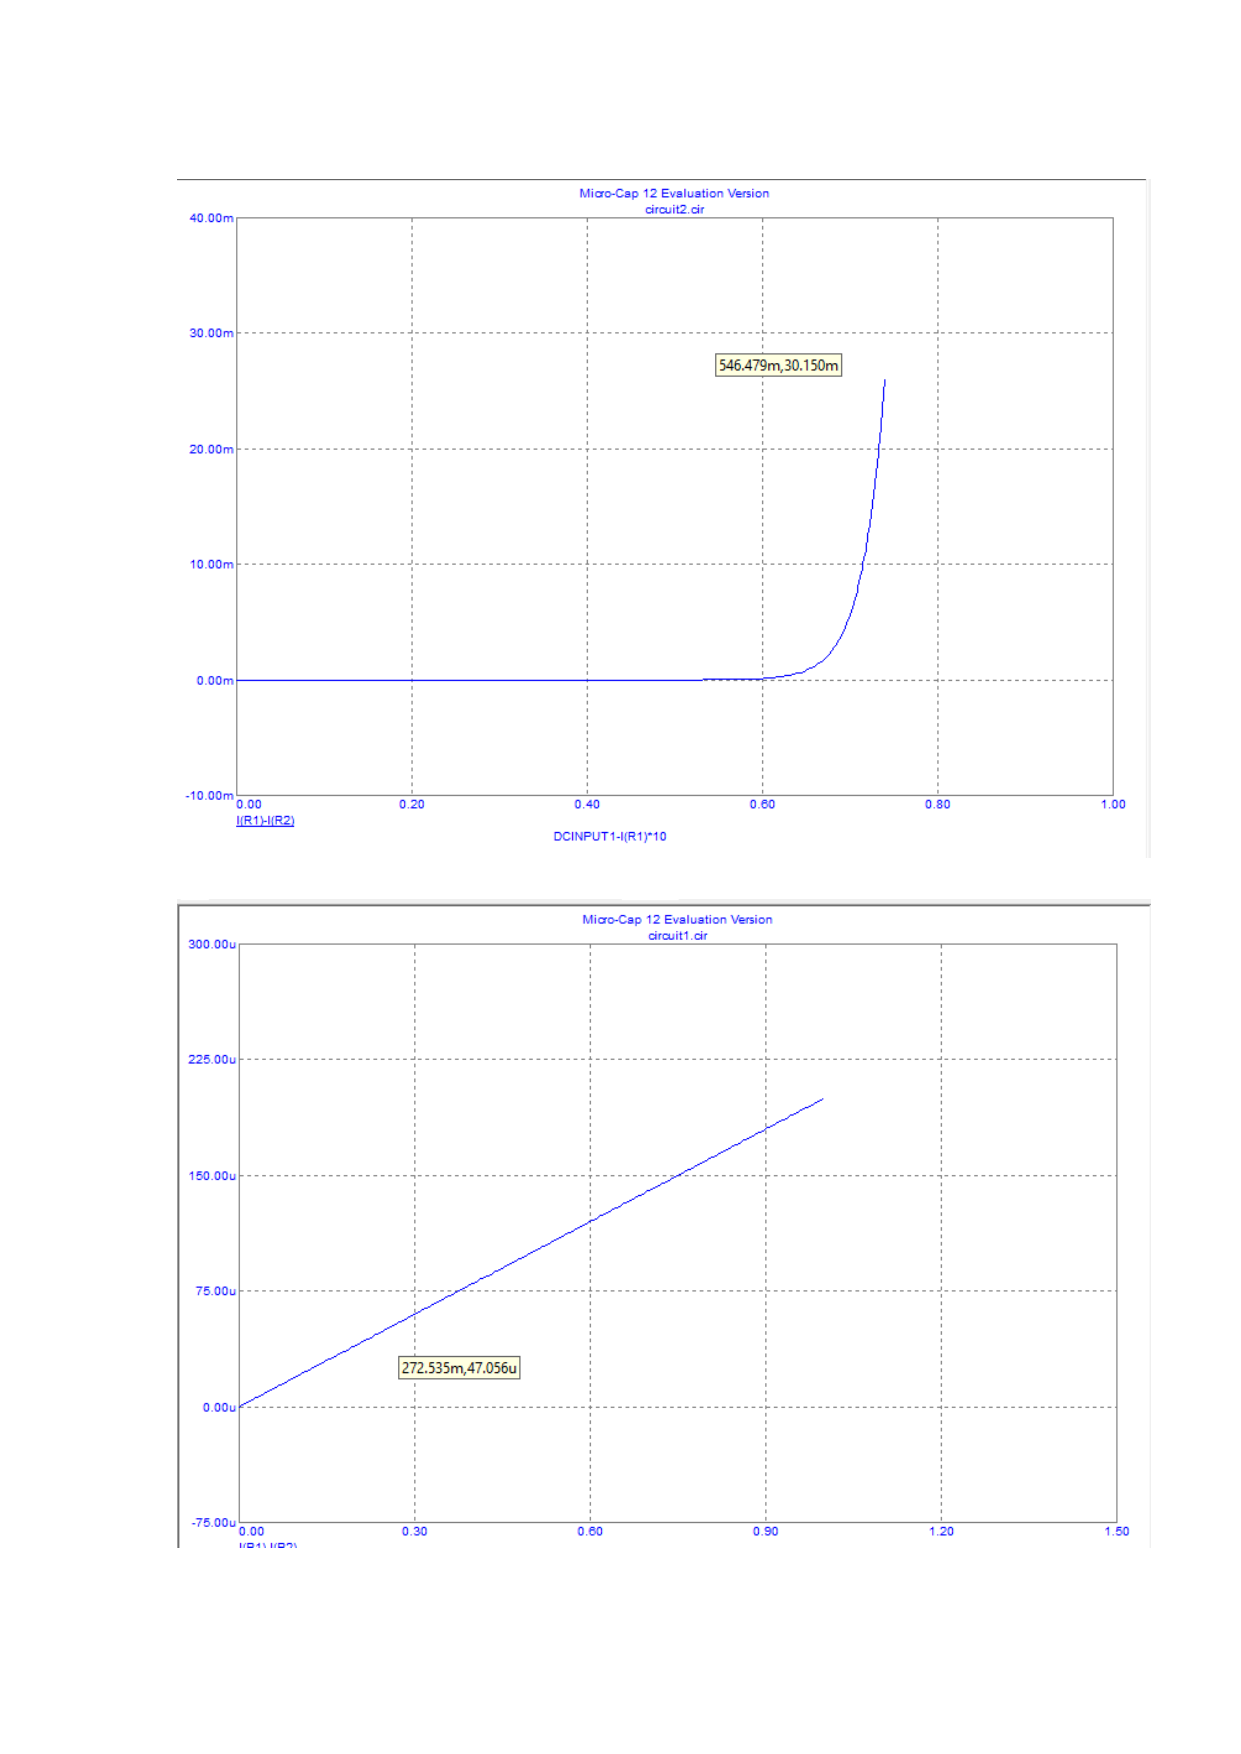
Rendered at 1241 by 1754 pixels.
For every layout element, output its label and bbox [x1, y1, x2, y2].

picture [177, 179, 1151, 858]
picture [177, 899, 1151, 1548]
